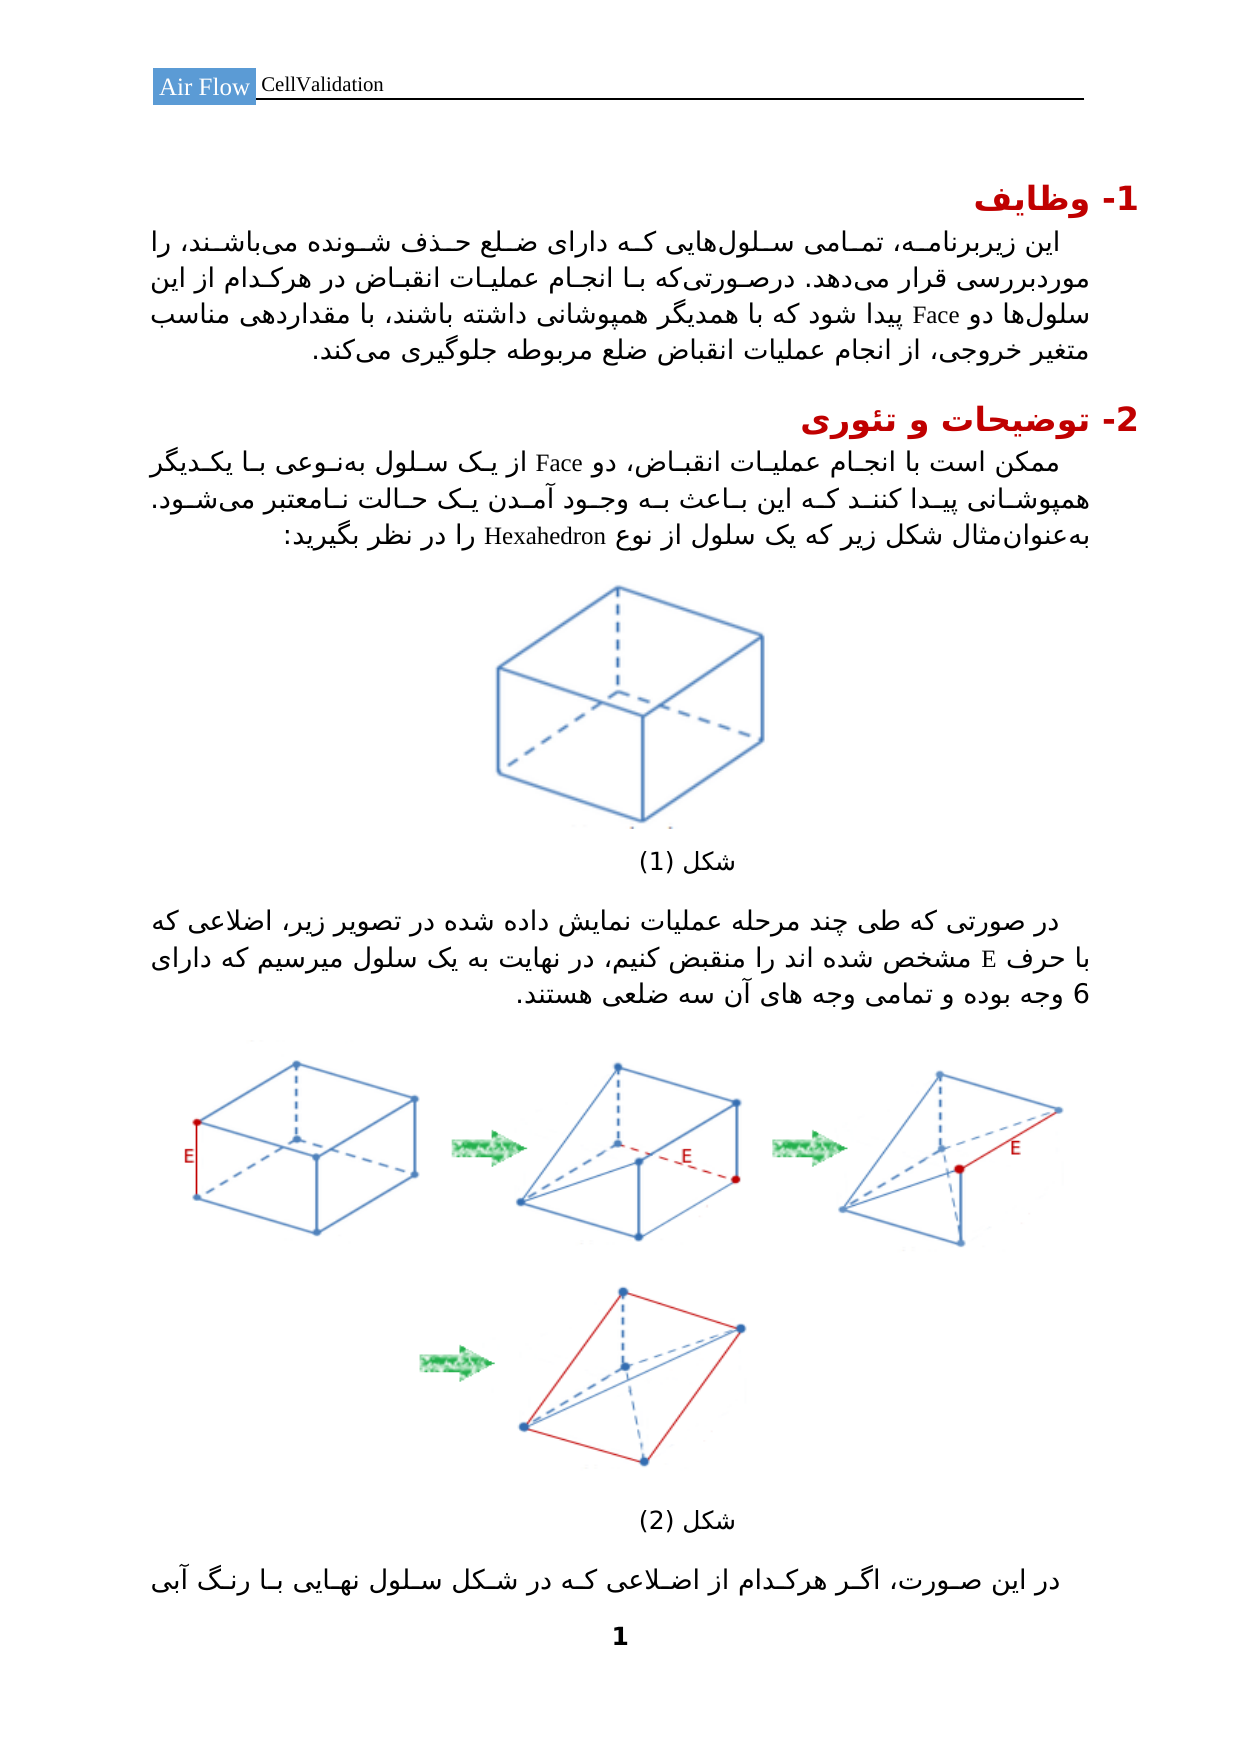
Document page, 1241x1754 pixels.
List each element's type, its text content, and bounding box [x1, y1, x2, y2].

text ممکن است با انجام عملیات انقباض، دو Face از یک سلول به‌نوعی با یکدیگر همپوشانی پیدا کنند که این باعث به وجود آمدن یک حالت نامعتبر می‌شود. به‌عنوان‌مثال شکل زیر که یک سلول از نوع Hexahedron را در نظر بگیرید: [150, 447, 1090, 551]
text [150, 1564, 1090, 1596]
text وظایف [150, 179, 1090, 218]
text این زیربرنامه، تمامی سلول‌هایی که دارای ضلع حذف شونده می‌باشند، را موردبررسی قرار می‌دهد. درصورتی‌که با انجام عملیات انقباض در هرکدام از این سلول‌ها دو Face پیدا شود که با همدیگر همپوشانی داشته باشند، با مقداردهی مناسب متغیر خروجی، از انجام عملیات انقباض ضلع مربوطه جلوگیری می‌کند. [150, 226, 1090, 366]
text در صورتی که طی چند مرحله عملیات نمایش داده شده در تصویر زیر، اضلاعی که با حرف E مشخص شده اند را منقبض کنیم، در نهایت به یک سلول میرسیم که دارای 6 وجه بوده و تمامی وجه های آن سه ضلعی هستند. [150, 906, 1090, 1010]
picture [150, 1039, 1089, 1488]
picture [462, 580, 778, 829]
text توضیحات و تئوری [150, 400, 1090, 439]
